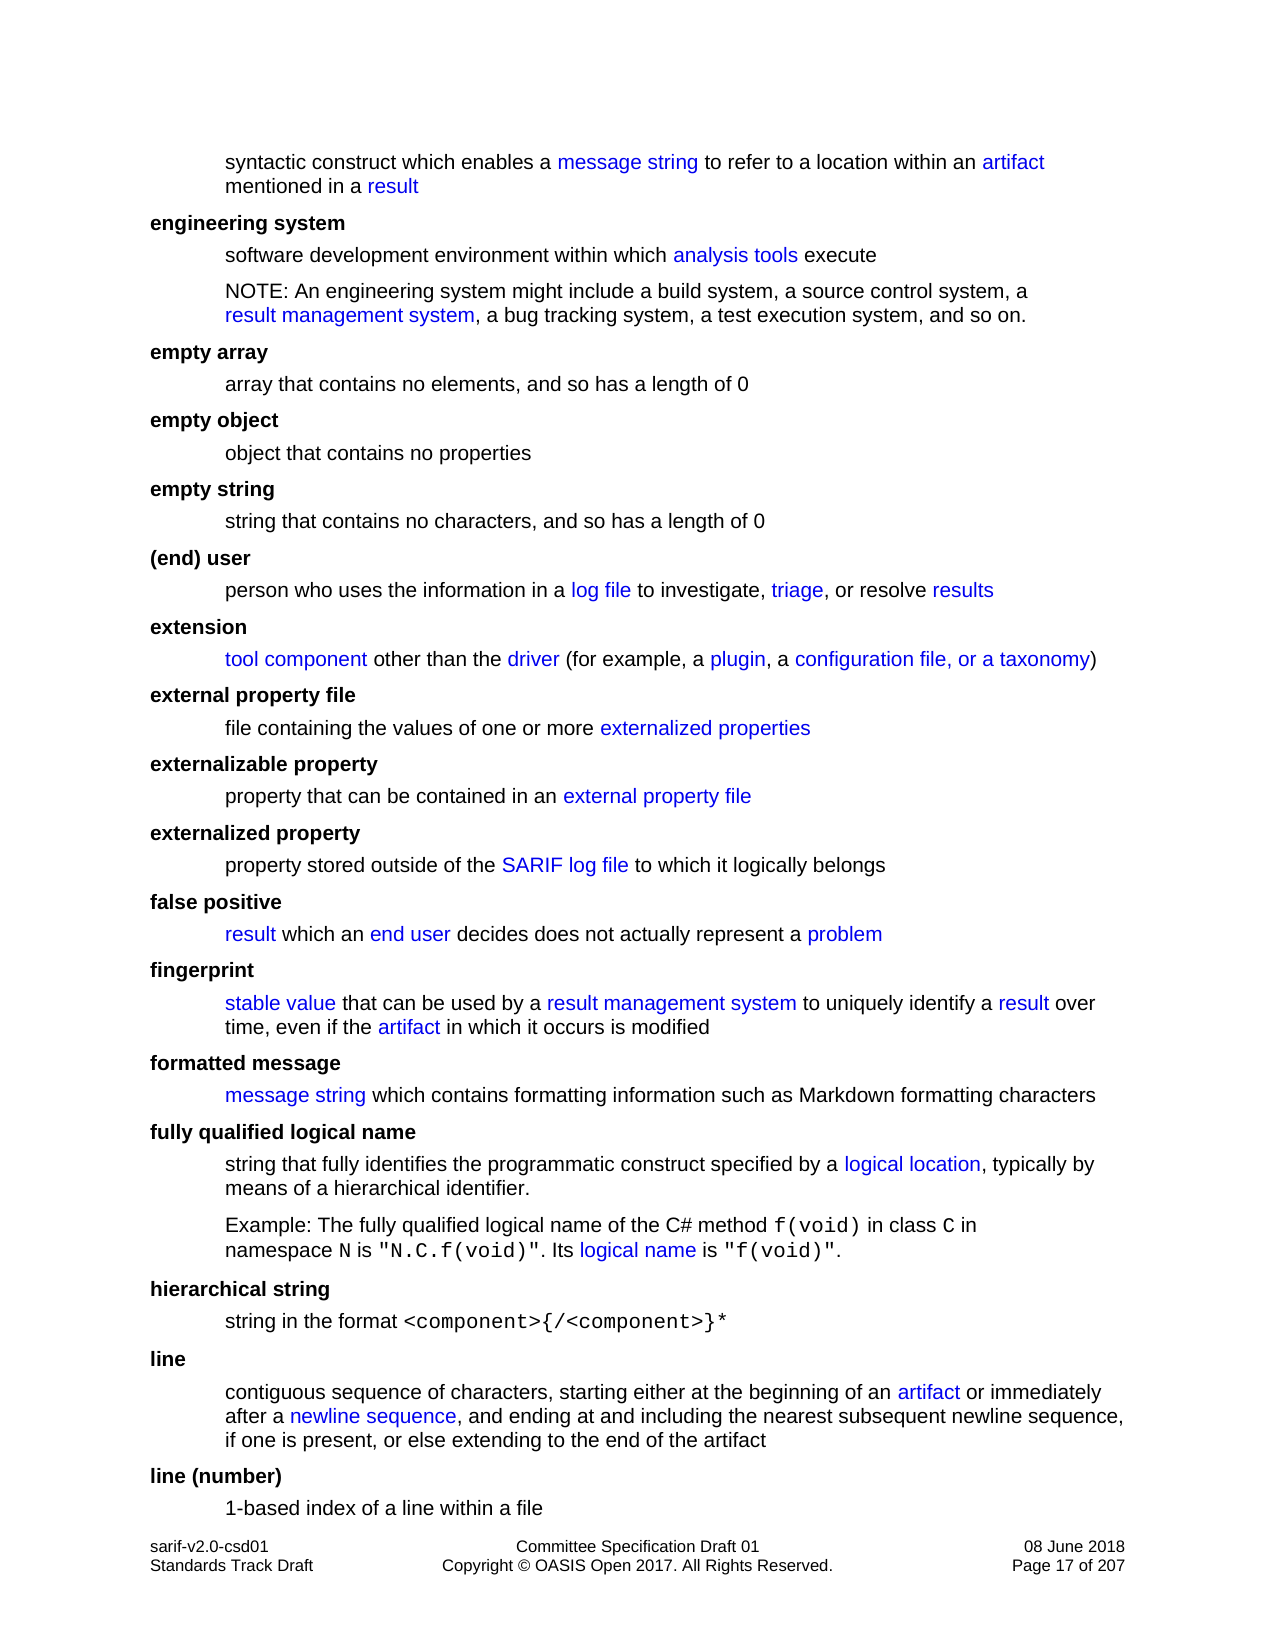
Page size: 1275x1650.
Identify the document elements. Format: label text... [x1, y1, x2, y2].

text syntactic construct which enables a message string to refer to a location within an artifact mentioned in a result [225, 150, 1125, 198]
text empty string [150, 477, 825, 501]
text (end) user [150, 546, 825, 570]
text false positive [150, 889, 825, 913]
text tool component other than the driver (for example, a plugin, a configuration file, or a taxonomy) [225, 647, 1125, 671]
text engineering system [150, 210, 825, 234]
text external property file [150, 683, 825, 707]
text fully qualified logical name [150, 1120, 825, 1144]
text empty array [150, 339, 825, 363]
text externalizable property [150, 752, 825, 776]
text line [150, 1347, 825, 1371]
text contiguous sequence of characters, starting either at the beginning of an artifact or immediately after a newline sequence, and ending at and including the nearest subsequent newline sequence, if one is present, or else extending to the end of the artifact [225, 1379, 1125, 1451]
text software development environment within which analysis tools execute [225, 243, 1125, 267]
text string that contains no characters, and so has a length of 0 [225, 509, 1125, 533]
text result which an end user decides does not actually represent a problem [225, 922, 1125, 946]
text externalized property [150, 821, 825, 845]
text hierarchical string [150, 1277, 825, 1301]
text property that can be contained in an external property file [225, 784, 1125, 808]
text formatted message [150, 1051, 825, 1075]
text empty object [150, 408, 825, 432]
text string that fully identifies the programmatic construct specified by a logical location, typically by means of a hierarchical identifier. [225, 1152, 1125, 1200]
text NOTE: An engineering system might include a build system, a source control system, a result management system, a bug tracking system, a test execution system, and so on. [225, 279, 1050, 327]
text fingerprint [150, 958, 825, 982]
text stable value that can be used by a result management system to uniquely identify a result over time, even if the artifact in which it occurs is modified [225, 991, 1125, 1038]
text 1-based index of a line within a file [225, 1496, 1125, 1520]
text property stored outside of the SARIF log file to which it logically belongs [225, 853, 1125, 877]
text person who uses the information in a log file to investigate, triage, or resolve results [225, 578, 1125, 602]
text array that contains no elements, and so has a length of 0 [225, 372, 1125, 396]
text line (number) [150, 1464, 825, 1488]
text Example: The fully qualified logical name of the C# method f(void) in class C in namespace N is "N.C.f(void)". Its logical name is "f(void)". [225, 1212, 1050, 1264]
text message string which contains formatting information such as Markdown formatting characters [225, 1083, 1125, 1107]
text string in the format <component>{/<component>}* [225, 1309, 1125, 1335]
text extension [150, 614, 825, 638]
text object that contains no properties [225, 441, 1125, 464]
text file containing the values of one or more externalized properties [225, 716, 1125, 739]
